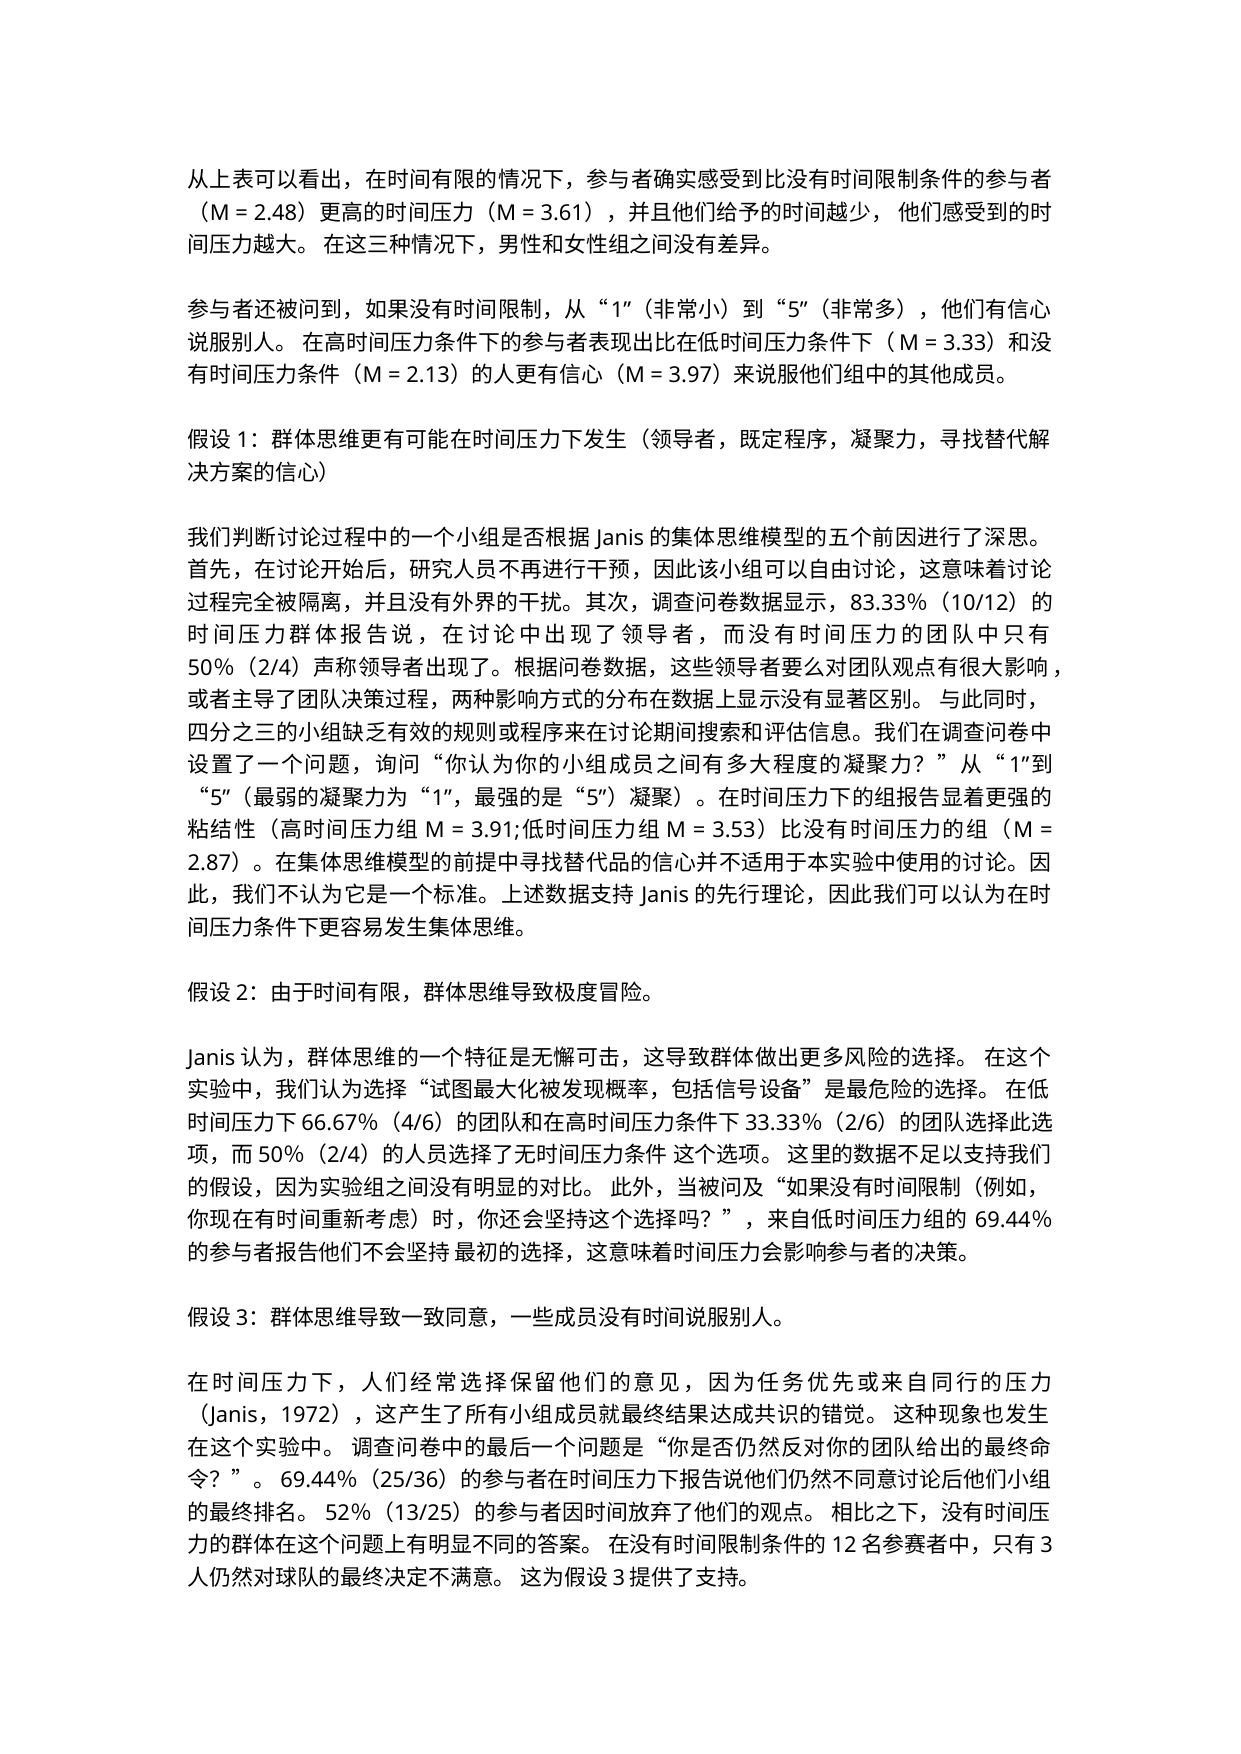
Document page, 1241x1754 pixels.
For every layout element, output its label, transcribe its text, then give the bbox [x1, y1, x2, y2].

text Janis认为，群体思维的一个特征是无懈可击，这导致群体做出更多风险的选择。 在这个实验中，我们认为选择“试图最大化被发现概率，包括信号设备”是最危险的选择。 在低时间压力下66.67％（4/6）的团队和在高时间压力条件下33.33％（2/6）的团队选择此选项，而50％（2/4）的人员选择了无时间压力条件 这个选项。 这里的数据不足以支持我们的假设，因为实验组之间没有明显的对比。 此外，当被问及“如果没有时间限制（例如，你现在有时间重新考虑）时，你还会坚持这个选择吗？”，来自低时间压力组的69.44％的参与者报告他们不会坚持 最初的选择，这意味着时间压力会影响参与者的决策。 [187, 1039, 1053, 1267]
text 假设2：由于时间有限，群体思维导致极度冒险。 [187, 974, 1053, 1007]
text 我们判断讨论过程中的一个小组是否根据Janis的集体思维模型的五个前因进行了深思。首先，在讨论开始后，研究人员不再进行干预，因此该小组可以自由讨论，这意味着讨论过程完全被隔离，并且没有外界的干扰。其次，调查问卷数据显示，83.33％（10/12）的时间压力群体报告说，在讨论中出现了领导者，而没有时间压力的团队中只有50％（2/4）声称领导者出现了。根据问卷数据，这些领导者要么对团队观点有很大影响，或者主导了团队决策过程，两种影响方式的分布在数据上显示没有显著区别。 与此同时，四分之三的小组缺乏有效的规则或程序来在讨论期间搜索和评估信息。我们在调查问卷中设置了一个问题，询问“你认为你的小组成员之间有多大程度的凝聚力？”从“1”到“5”（最弱的凝聚力为“1”，最强的是“5”）凝聚）。在时间压力下的组报告显着更强的粘结性（高时间压力组M = 3.91;低时间压力组M = 3.53）比没有时间压力的组（M = 2.87）。在集体思维模型的前提中寻找替代品的信心并不适用于本实验中使用的讨论。因此，我们不认为它是一个标准。上述数据支持Janis的先行理论，因此我们可以认为在时间压力条件下更容易发生集体思维。 [187, 519, 1053, 942]
text 假设1：群体思维更有可能在时间压力下发生（领导者，既定程序，凝聚力，寻找替代解决方案的信心） [187, 422, 1053, 487]
text 从上表可以看出，在时间有限的情况下，参与者确实感受到比没有时间限制条件的参与者（M = 2.48）更高的时间压力（M = 3.61），并且他们给予的时间越少， 他们感受到的时间压力越大。 在这三种情况下，男性和女性组之间没有差异。 [187, 162, 1053, 259]
text 假设3：群体思维导致一致同意，一些成员没有时间说服别人。 [187, 1299, 1053, 1332]
text 参与者还被问到，如果没有时间限制，从“1”（非常小）到“5”（非常多），他们有信心说服别人。 在高时间压力条件下的参与者表现出比在低时间压力条件下（M = 3.33）和没有时间压力条件（M = 2.13）的人更有信心（M = 3.97）来说服他们组中的其他成员。 [187, 292, 1053, 389]
text 在时间压力下，人们经常选择保留他们的意见，因为任务优先或来自同行的压力（Janis，1972），这产生了所有小组成员就最终结果达成共识的错觉。 这种现象也发生在这个实验中。 调查问卷中的最后一个问题是“你是否仍然反对你的团队给出的最终命令？”。 69.44％（25/36）的参与者在时间压力下报告说他们仍然不同意讨论后他们小组的最终排名。 52％（13/25）的参与者因时间放弃了他们的观点。 相比之下，没有时间压力的群体在这个问题上有明显不同的答案。 在没有时间限制条件的12名参赛者中，只有3人仍然对球队的最终决定不满意。 这为假设3提供了支持。 [187, 1364, 1053, 1592]
